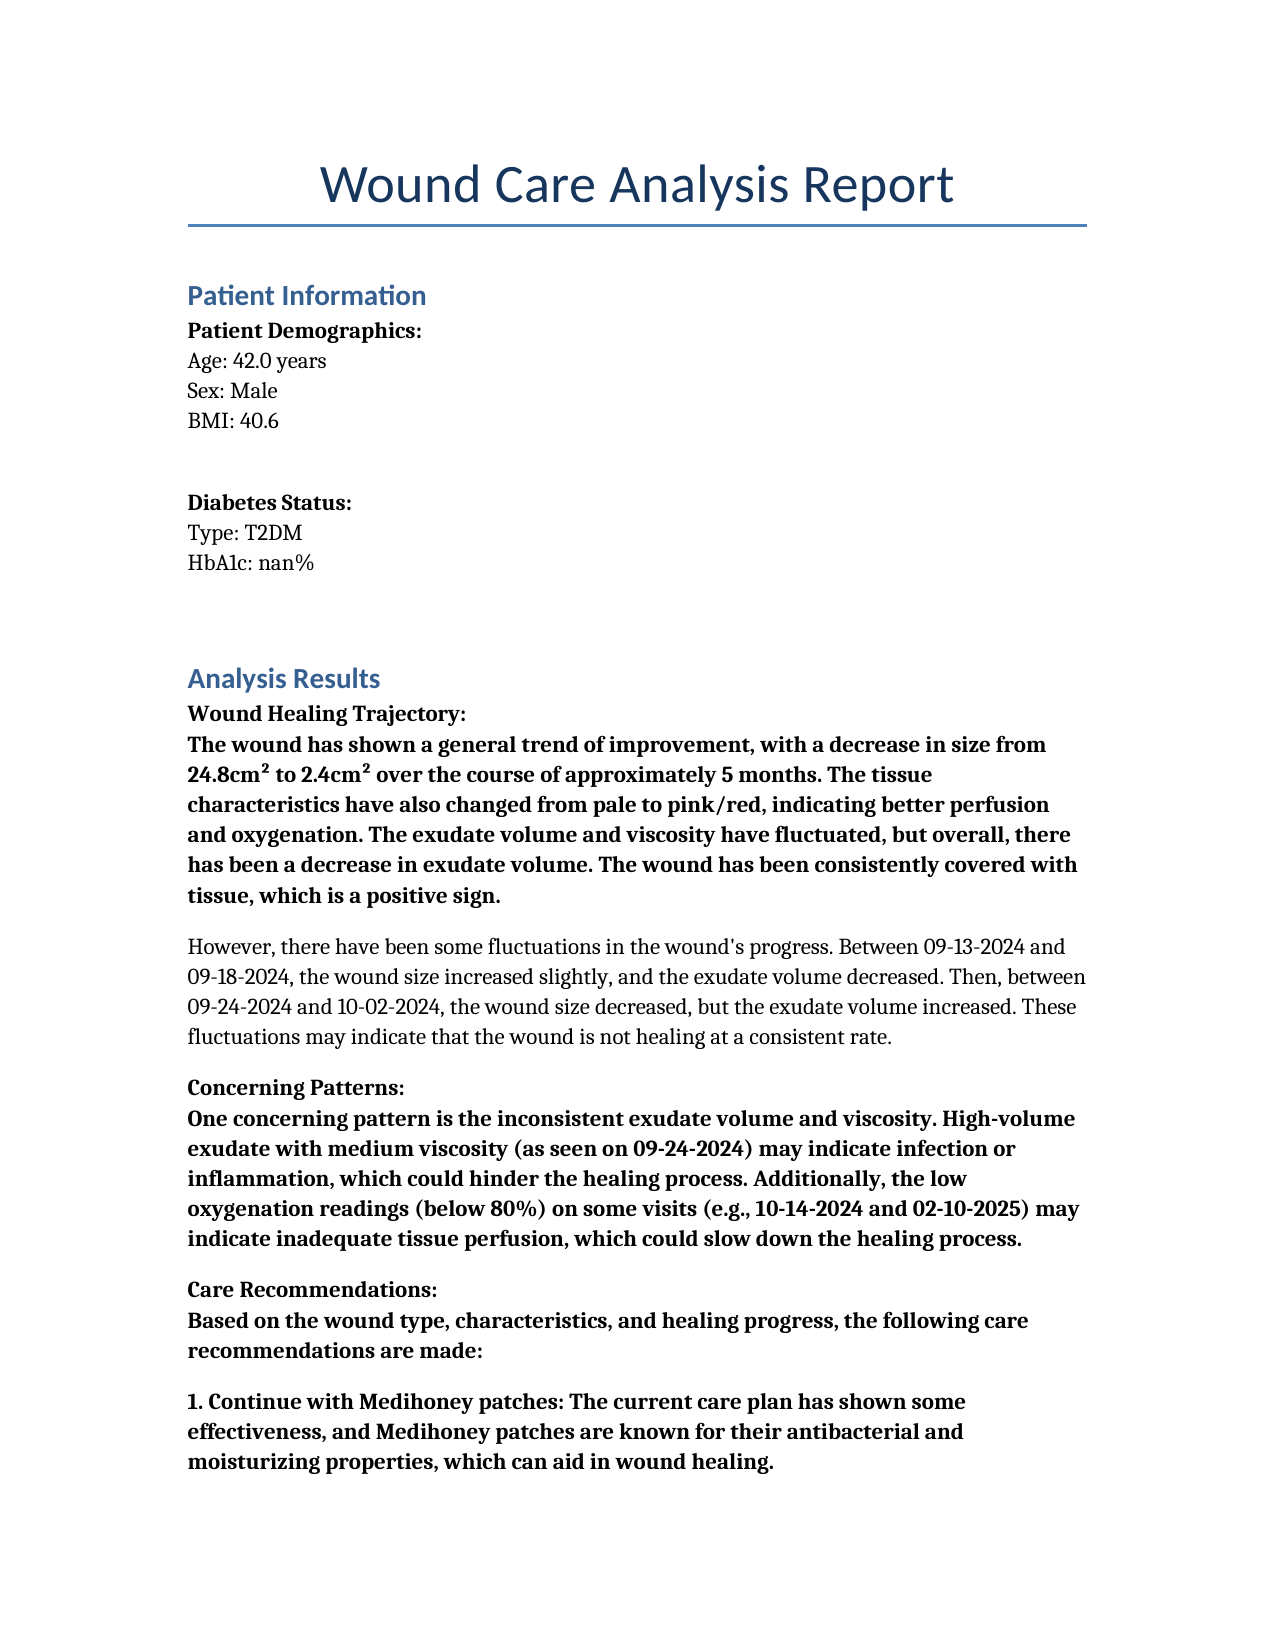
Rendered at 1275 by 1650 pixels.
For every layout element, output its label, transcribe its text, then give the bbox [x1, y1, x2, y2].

text Patient Demographics: Age: 42.0 years Sex: Male BMI: 40.6 [187, 317, 1087, 465]
subtitle Patient Information [187, 277, 1087, 312]
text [187, 1389, 1087, 1475]
text However, there have been some fluctuations in the wound's progress. Between 09-13-2024 and 09-18-2024, the wound size increased slightly, and the exudate volume decreased. Then, between 09-24-2024 and 10-02-2024, the wound size decreased, but the exudate volume increased. These fluctuations may indicate that the wound is not healing at a consistent rate. [187, 933, 1087, 1050]
text Diabetes Status: Type: T2DM HbA1c: nan% [187, 489, 1087, 606]
text Care Recommendations: Based on the wound type, characteristics, and healing progress, the following care recommendations are made: [187, 1277, 1087, 1364]
subtitle Analysis Results [187, 660, 1087, 696]
text Wound Healing Trajectory: The wound has shown a general trend of improvement, with a decrease in size from 24.8cm² to 2.4cm² over the course of approximately 5 months. The tissue characteristics have also changed from pale to pink/red, indicating better perfusion and oxygenation. The exudate volume and viscosity have fluctuated, but overall, there has been a decrease in exudate volume. The wound has been consistently covered with tissue, which is a positive sign. [187, 701, 1087, 909]
text Concerning Patterns: One concerning pattern is the inconsistent exudate volume and viscosity. High-volume exudate with medium viscosity (as seen on 09-24-2024) may indicate infection or inflammation, which could hinder the healing process. Additionally, the low oxygenation readings (below 80%) on some visits (e.g., 10-14-2024 and 02-10-2025) may indicate inadequate tissue perfusion, which could slow down the healing process. [187, 1075, 1087, 1252]
title Wound Care Analysis Report [187, 150, 1087, 227]
